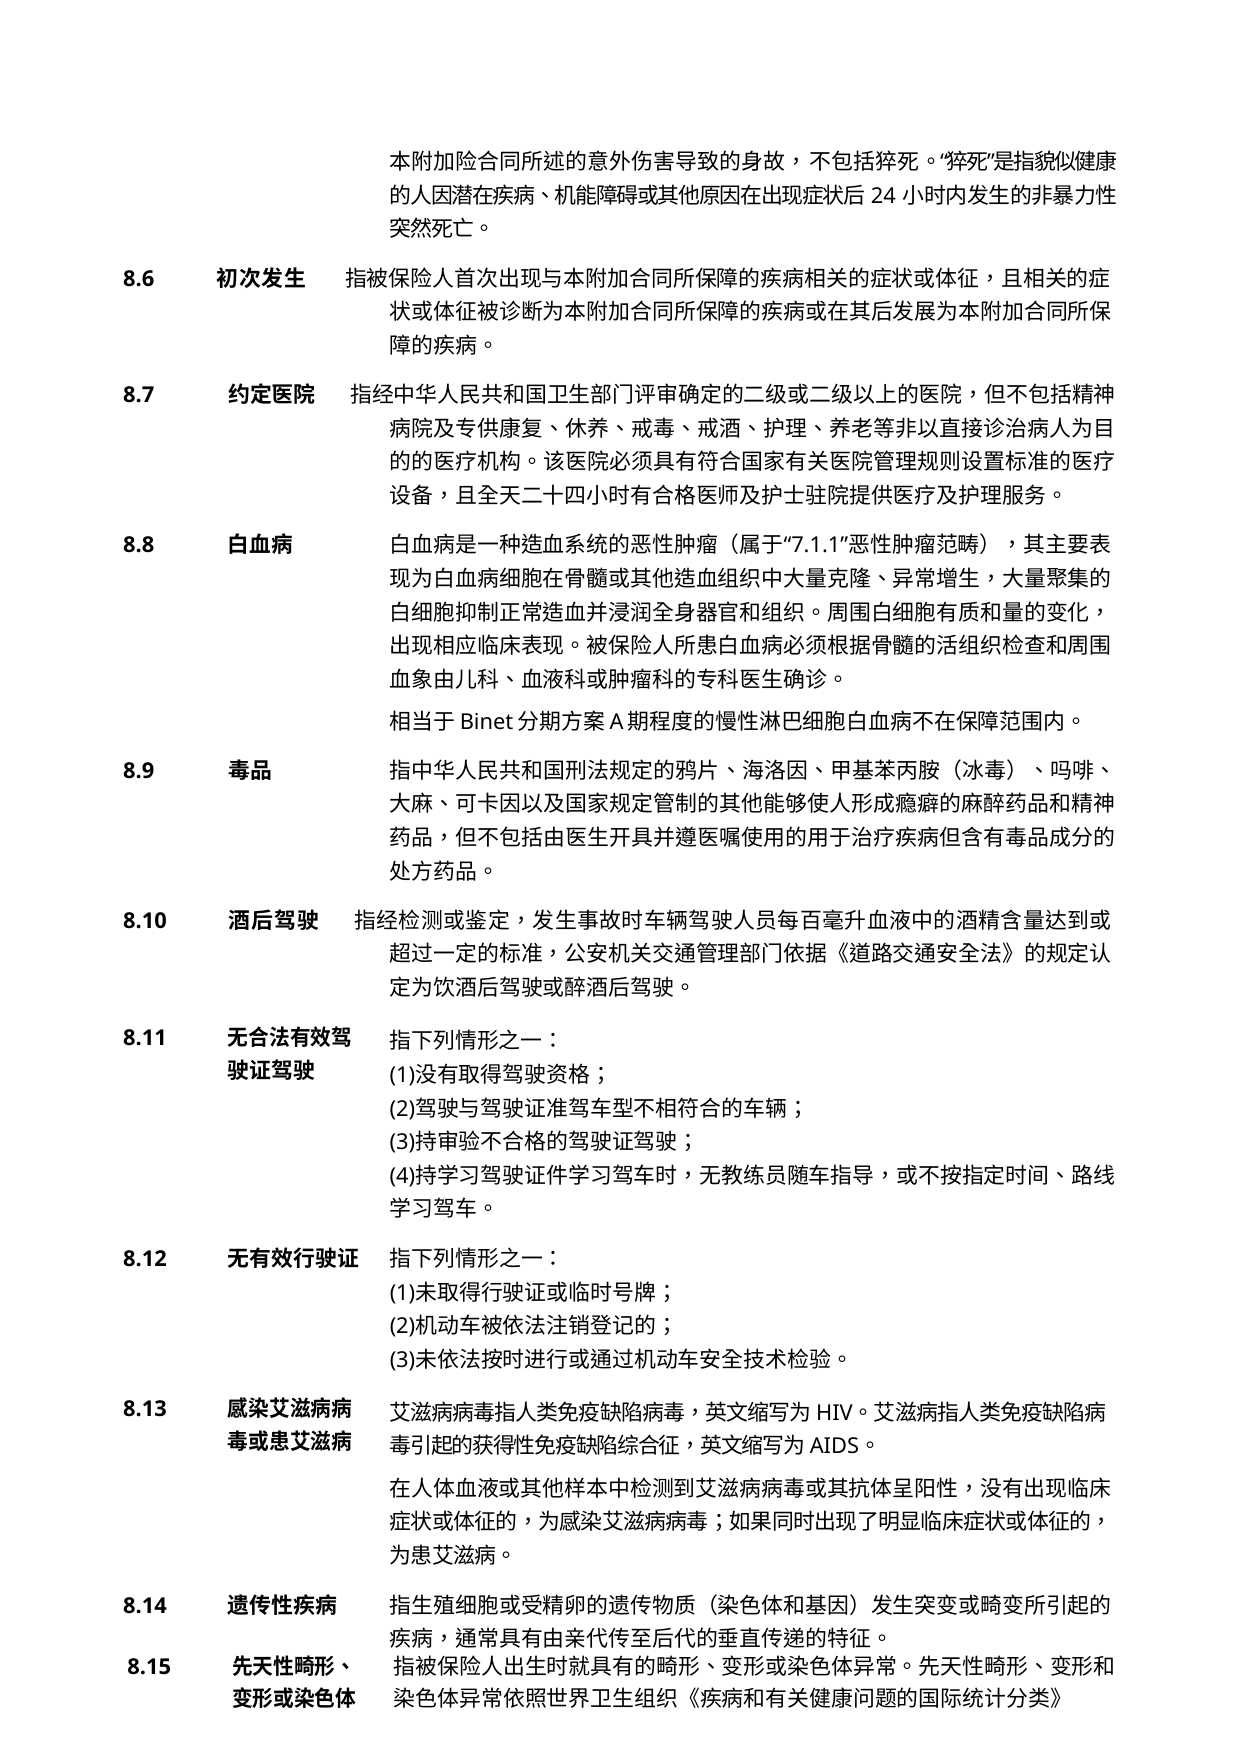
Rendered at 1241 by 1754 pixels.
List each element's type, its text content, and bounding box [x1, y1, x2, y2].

table_header 先天性畸形、 变形或染色体 [201, 1657, 378, 1717]
list 白血病 白血病是一种造血系统的恶性肿瘤（属于“7.1.1”恶性肿瘤范畴），其主要表现为白血病细胞在骨髓或其他造血组织中大量克隆、异常增生，大量聚集的白细胞抑制正常造血并浸润全身器官和组织。周围白细胞有质和量的变化， 出现相应临床表现。被保险人所患白血病必须根据骨髓的活组织检查和周围血象由儿科、血液科或肿瘤科的专科医生确诊。 [123, 529, 1128, 694]
text (2)机动车被依法注销登记的； [389, 1310, 1140, 1340]
list 酒后驾驶 指经检测或鉴定，发生事故时车辆驾驶人员每百毫升血液中的酒精含量达到或超过一定的标准，公安机关交通管理部门依据《道路交通安全法》的规定认定为饮酒后驾驶或醉酒后驾驶。 [123, 905, 1112, 1002]
list 初次发生 指被保险人首次出现与本附加合同所保障的疾病相关的症状或体征，且相关的症状或体征被诊断为本附加合同所保障的疾病或在其后发展为本附加合同所保障的疾病。 [123, 263, 1112, 360]
list 无有效行驶证 指下列情形之一： [123, 1243, 1140, 1273]
subtitle 无合法有效驾驶证驾驶 [123, 1022, 359, 1085]
text (2)驾驶与驾驶证准驾车型不相符合的车辆； [389, 1092, 1140, 1122]
text 相当于Binet分期方案A期程度的慢性淋巴细胞白血病不在保障范围内。 [389, 706, 1140, 736]
text 艾滋病病毒指人类免疫缺陷病毒，英文缩写为 HIV。艾滋病指人类免疫缺陷病毒引起的获得性免疫缺陷综合征，英文缩写为 AIDS。 [389, 1396, 1118, 1460]
list 遗传性疾病 指生殖细胞或受精卵的遗传物质（染色体和基因）发生突变或畸变所引起的 疾病，通常具有由亲代传至后代的垂直传递的特征。 [123, 1590, 1117, 1653]
text (1)未取得行驶证或临时号牌； [389, 1276, 1140, 1306]
text (1)没有取得驾驶资格； [389, 1059, 1140, 1089]
text 在人体血液或其他样本中检测到艾滋病病毒或其抗体呈阳性，没有出现临床症状或体征的，为感染艾滋病病毒；如果同时出现了明显临床症状或体征的， 为患艾滋病。 [389, 1473, 1129, 1570]
text 本附加险合同所述的意外伤害导致的身故，不包括猝死。“猝死”是指貌似健康的人因潜在疾病、机能障碍或其他原因在出现症状后 24 小时内发生的非暴力性突然死亡。 [389, 146, 1118, 243]
subtitle 感染艾滋病病毒或患艾滋病 [123, 1393, 359, 1456]
list 毒品 指中华人民共和国刑法规定的鸦片、海洛因、甲基苯丙胺（冰毒）、吗啡、大麻、可卡因以及国家规定管制的其他能够使人形成瘾癖的麻醉药品和精神药品，但不包括由医生开具并遵医嘱使用的用于治疗疾病但含有毒品成分的处方药品。 [123, 755, 1118, 885]
list 约定医院 指经中华人民共和国卫生部门评审确定的二级或二级以上的医院，但不包括精神病院及专供康复、休养、戒毒、戒酒、护理、养老等非以直接诊治病人为目的的医疗机构。该医院必须具有符合国家有关医院管理规则设置标准的医疗设备，且全天二十四小时有合格医师及护士驻院提供医疗及护理服务。 [123, 379, 1117, 510]
table_header 指被保险人出生时就具有的畸形、变形或染色体异常。先天性畸形、变形和 染色体异常依照世界卫生组织《疾病和有关健康问题的国际统计分类》 [379, 1657, 1137, 1717]
text (3)未依法按时进行或通过机动车安全技术检验。 [389, 1344, 1140, 1373]
text 指下列情形之一： [389, 1025, 1140, 1055]
table_header 8.15 [122, 1657, 201, 1717]
text (3)持审验不合格的驾驶证驾驶； [389, 1126, 1140, 1156]
text (4)持学习驾驶证件学习驾车时，无教练员随车指导，或不按指定时间、路线学习驾车。 [389, 1159, 1124, 1223]
